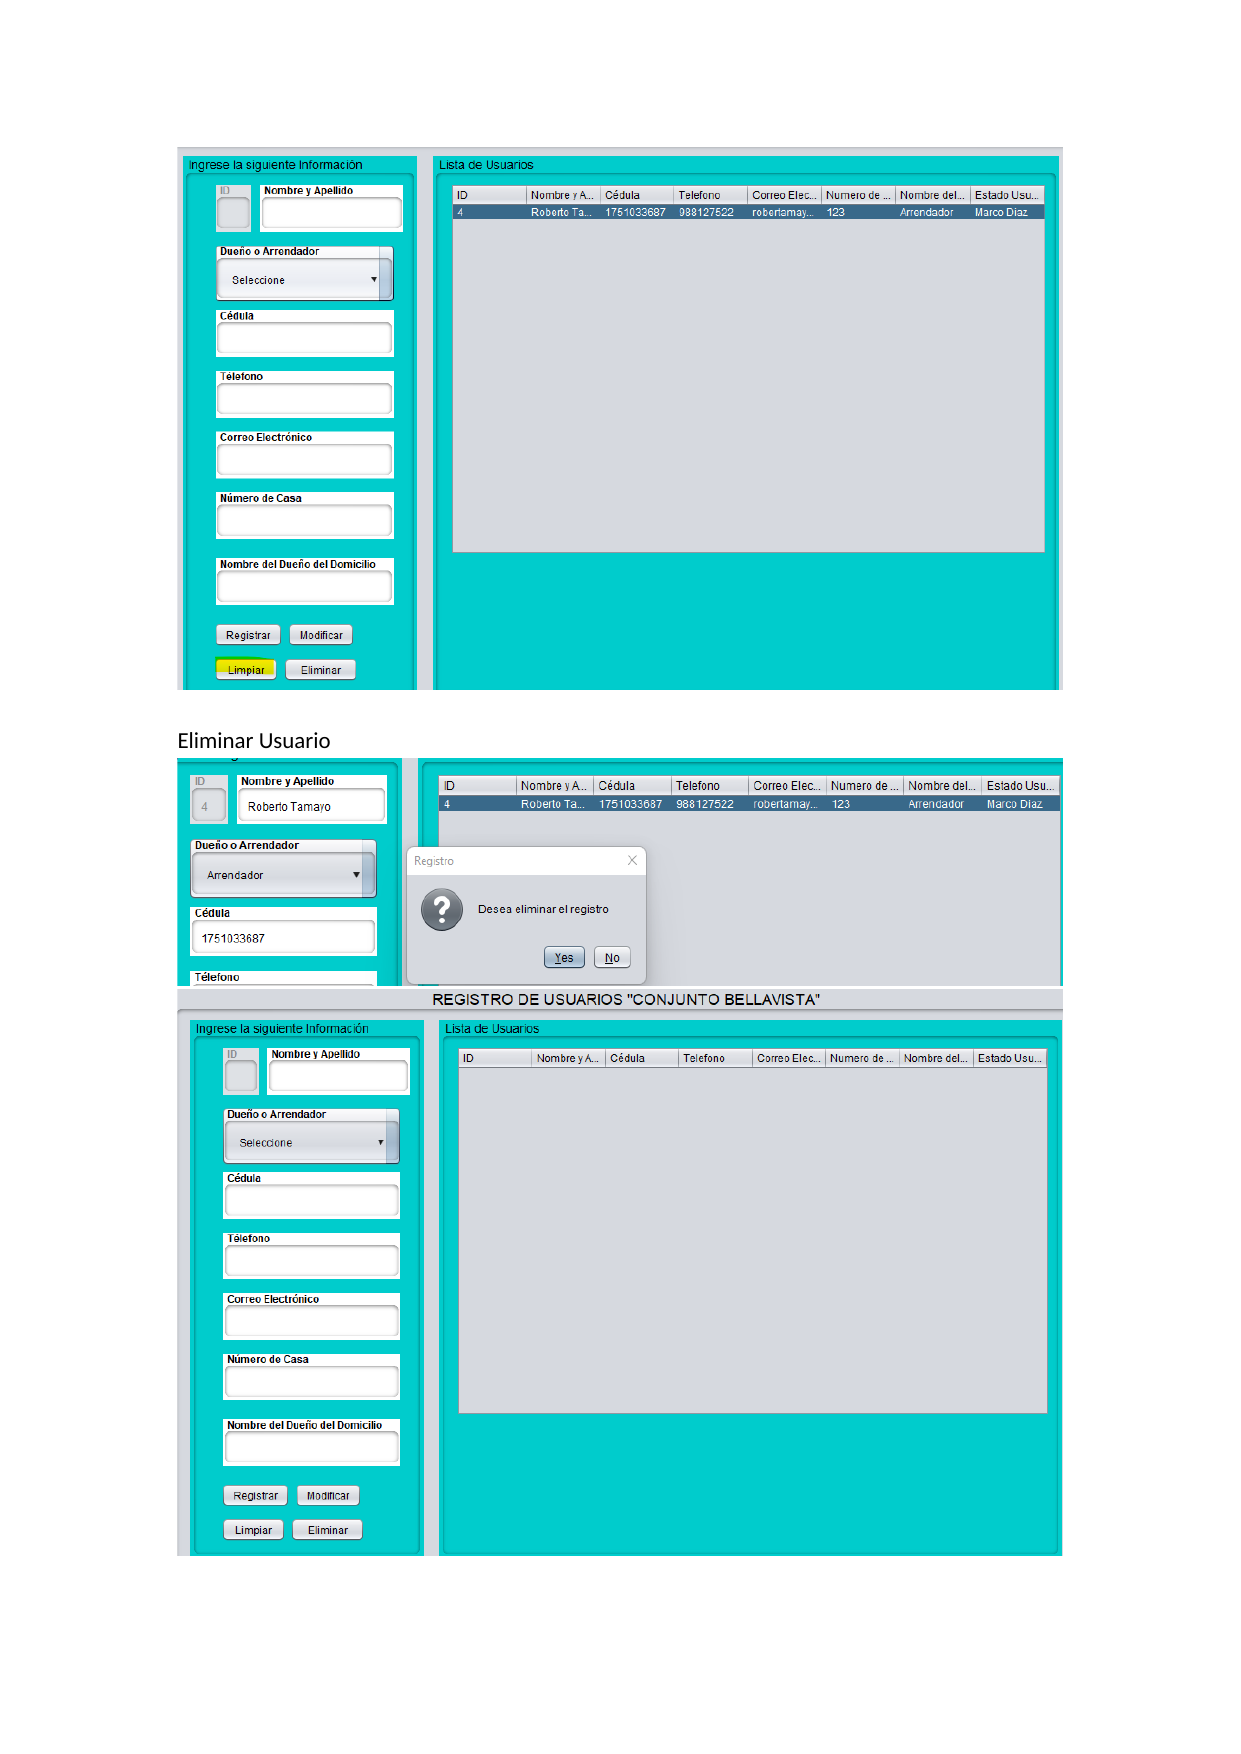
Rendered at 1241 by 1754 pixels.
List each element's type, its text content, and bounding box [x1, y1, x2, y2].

picture [177, 147, 1063, 690]
text Eliminar Usuario [177, 726, 1063, 754]
picture [177, 758, 1063, 986]
picture [177, 989, 1063, 1556]
